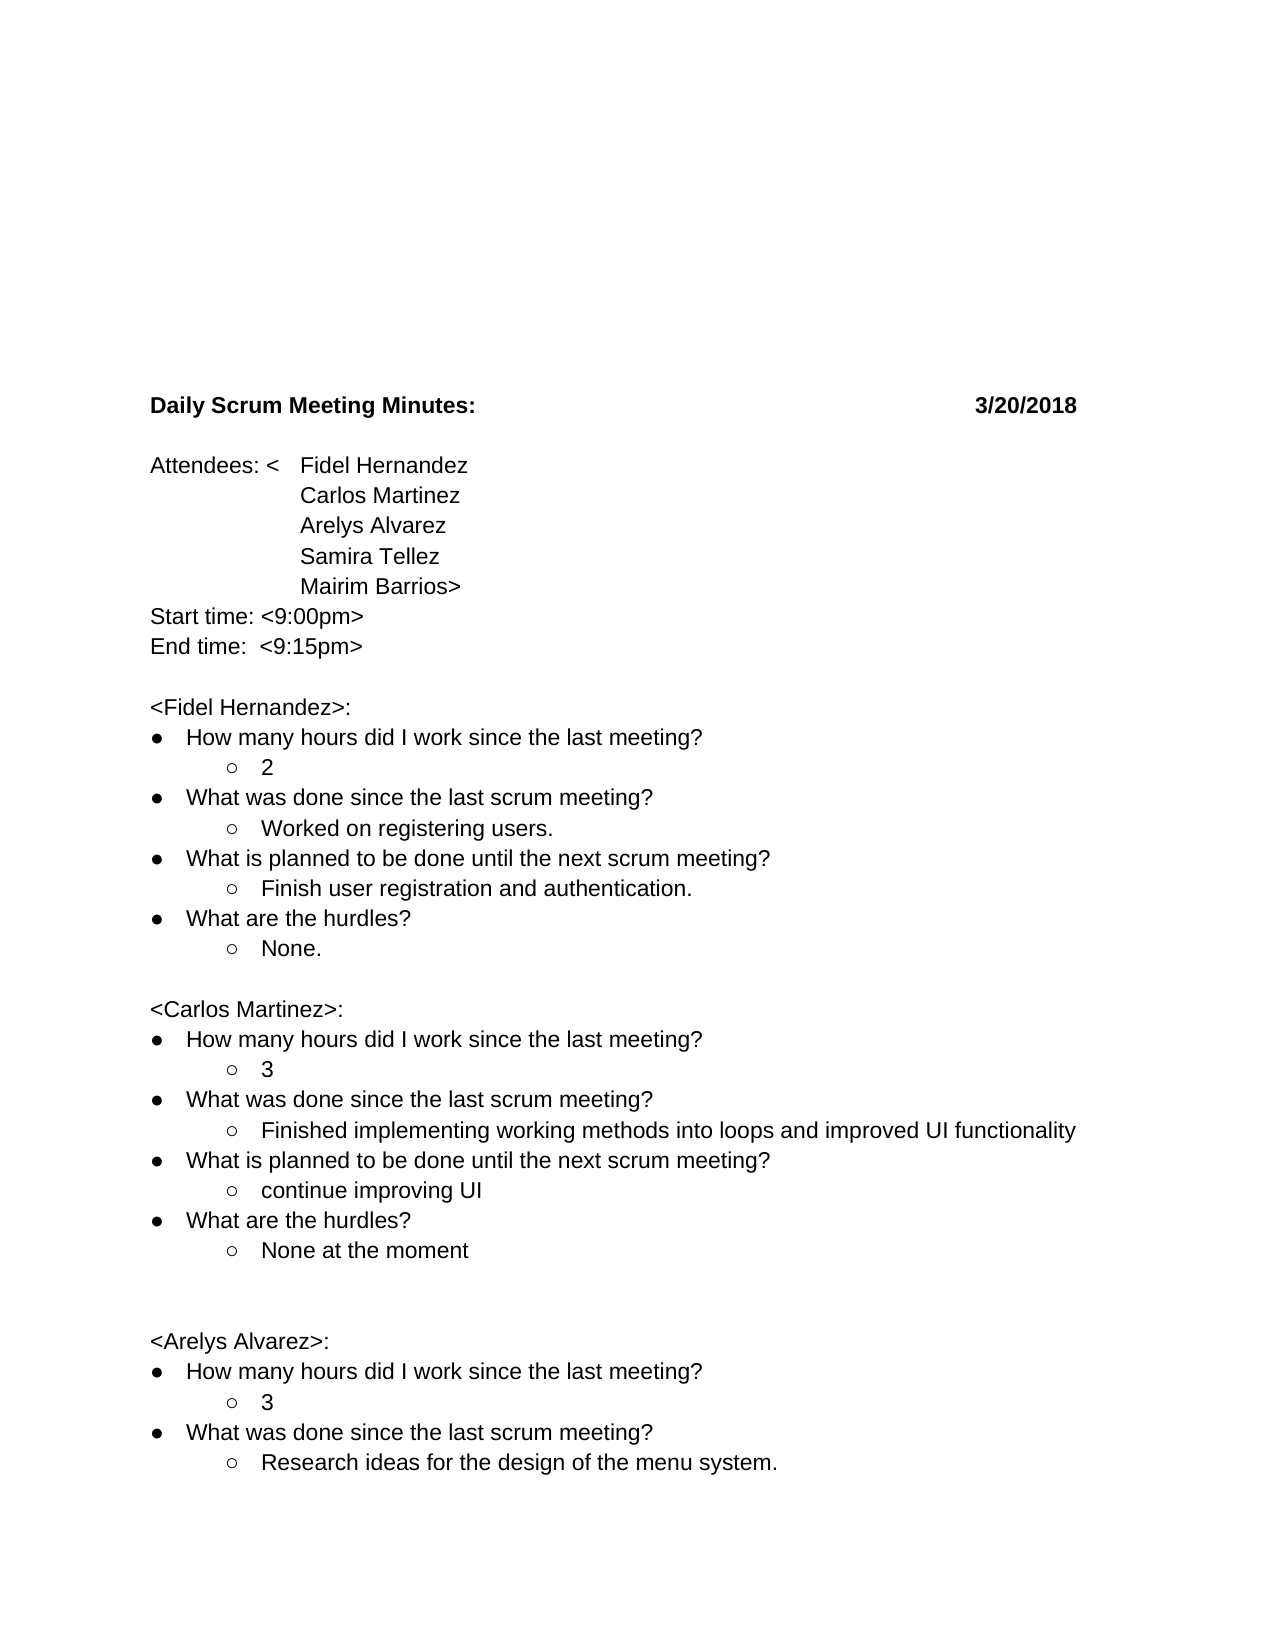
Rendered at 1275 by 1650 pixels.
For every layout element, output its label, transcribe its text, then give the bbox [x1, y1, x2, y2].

text ○ 3 [150, 1056, 1125, 1083]
text ● What is planned to be done until the next scrum meeting? [150, 845, 1125, 871]
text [150, 1358, 1125, 1385]
text End time: <9:15pm> [150, 633, 1125, 660]
text ● What was done since the last scrum meeting? [150, 1419, 1125, 1445]
text ○ 2 [150, 754, 1125, 781]
text ● How many hours did I work since the last meeting? [150, 724, 1125, 750]
text ○ Research ideas for the design of the menu system. [150, 1449, 1125, 1475]
text Start time: <9:00pm> [150, 603, 1125, 629]
text ○ None at the moment [150, 1237, 1125, 1264]
text ○ None. [150, 935, 1125, 962]
text ● What are the hurdles? [150, 905, 1125, 932]
text ○ Finished implementing working methods into loops and improved UI functionality [150, 1117, 1125, 1143]
text Samira Tellez [150, 543, 1125, 569]
text <Arelys Alvarez>: [150, 1328, 1125, 1354]
text <Carlos Martinez>: [150, 996, 1125, 1022]
text ○ Worked on registering users. [150, 814, 1125, 841]
text Attendees: < Fidel Hernandez [150, 452, 1125, 478]
text ○ Finish user registration and authentication. [150, 875, 1125, 901]
text Mairim Barrios> [150, 573, 1125, 599]
text ○ 3 [150, 1388, 1125, 1415]
text ● What are the hurdles? [150, 1207, 1125, 1234]
text ● How many hours did I work since the last meeting? [150, 1026, 1125, 1052]
text Daily Scrum Meeting Minutes: 3/20/2018 [150, 392, 1125, 418]
text <Fidel Hernandez>: [150, 694, 1125, 720]
text Arelys Alvarez [150, 512, 1125, 539]
text ● What was done since the last scrum meeting? [150, 784, 1125, 811]
text ● What was done since the last scrum meeting? [150, 1086, 1125, 1113]
text ● What is planned to be done until the next scrum meeting? [150, 1147, 1125, 1173]
text ○ continue improving UI [150, 1177, 1125, 1203]
text Carlos Martinez [150, 482, 1125, 509]
